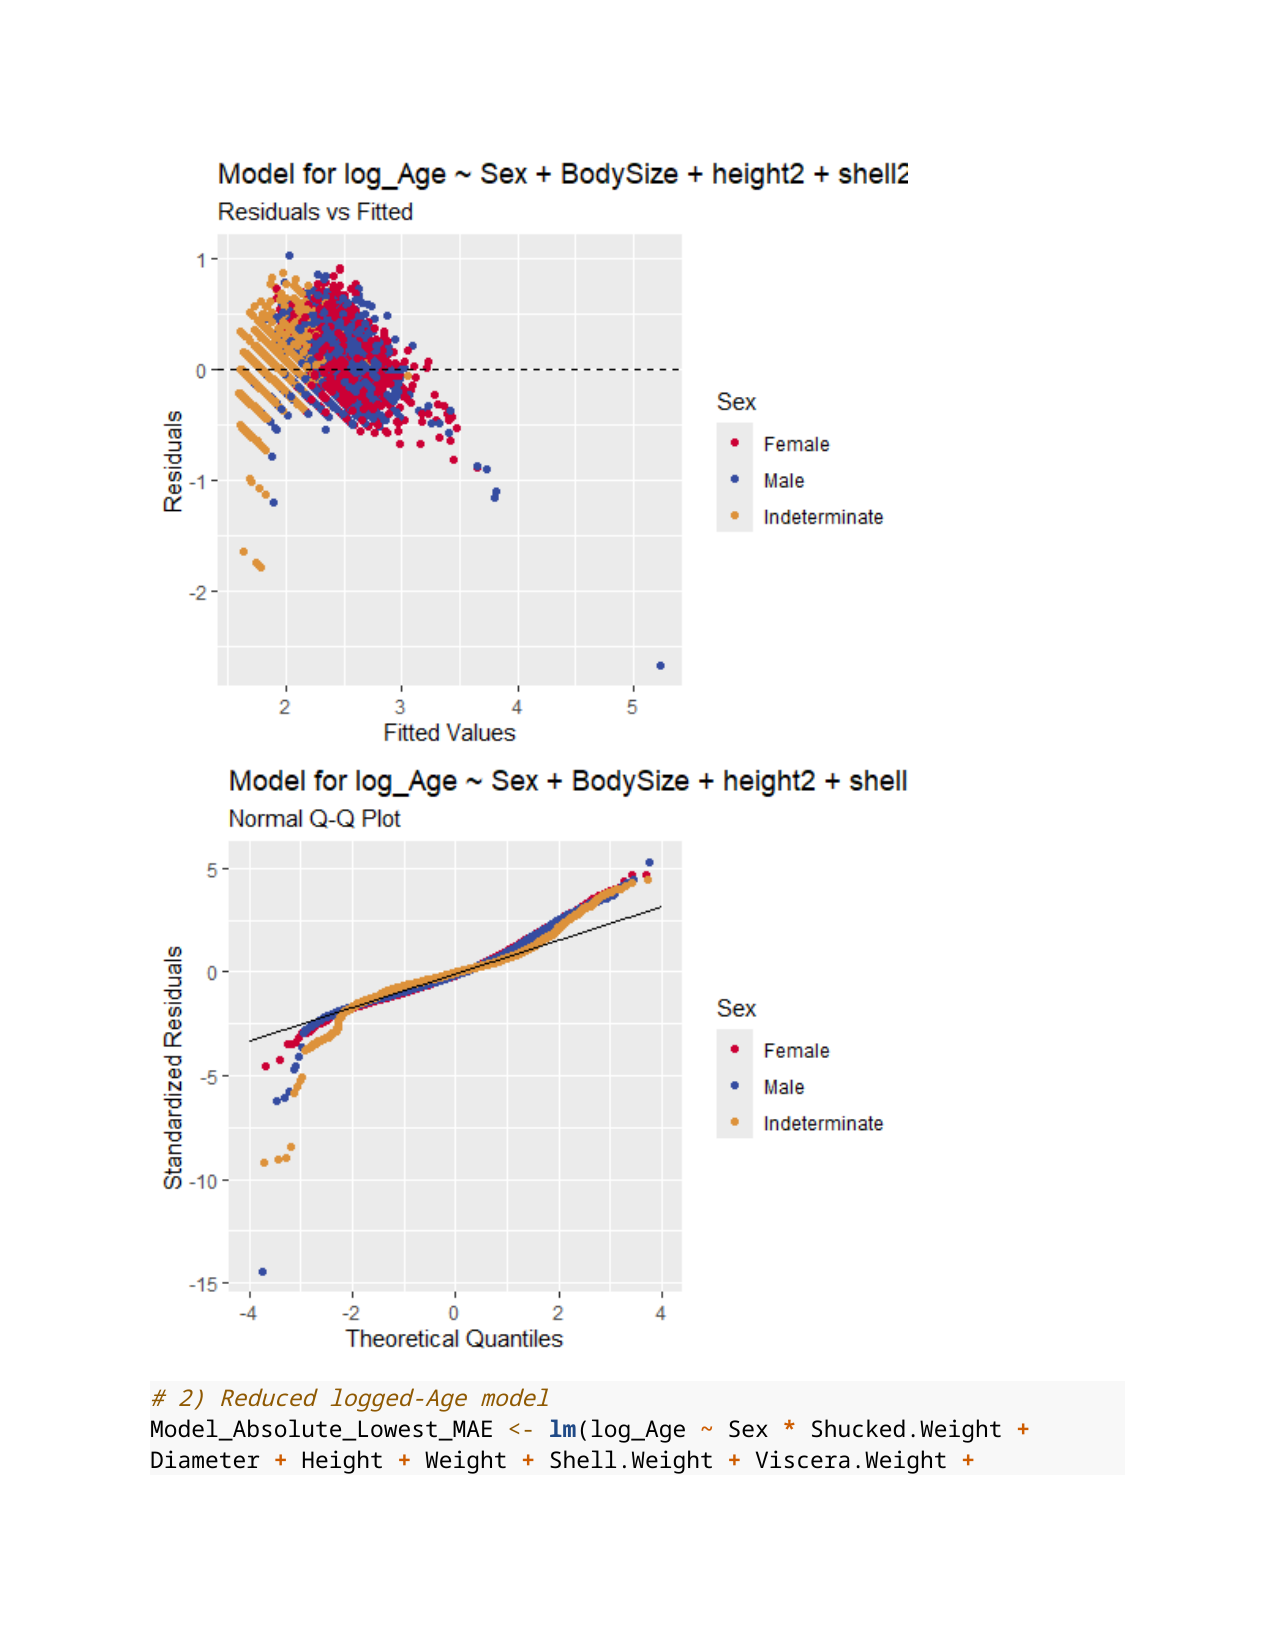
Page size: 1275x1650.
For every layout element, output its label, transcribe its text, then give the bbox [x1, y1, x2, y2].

picture [150, 150, 908, 1363]
